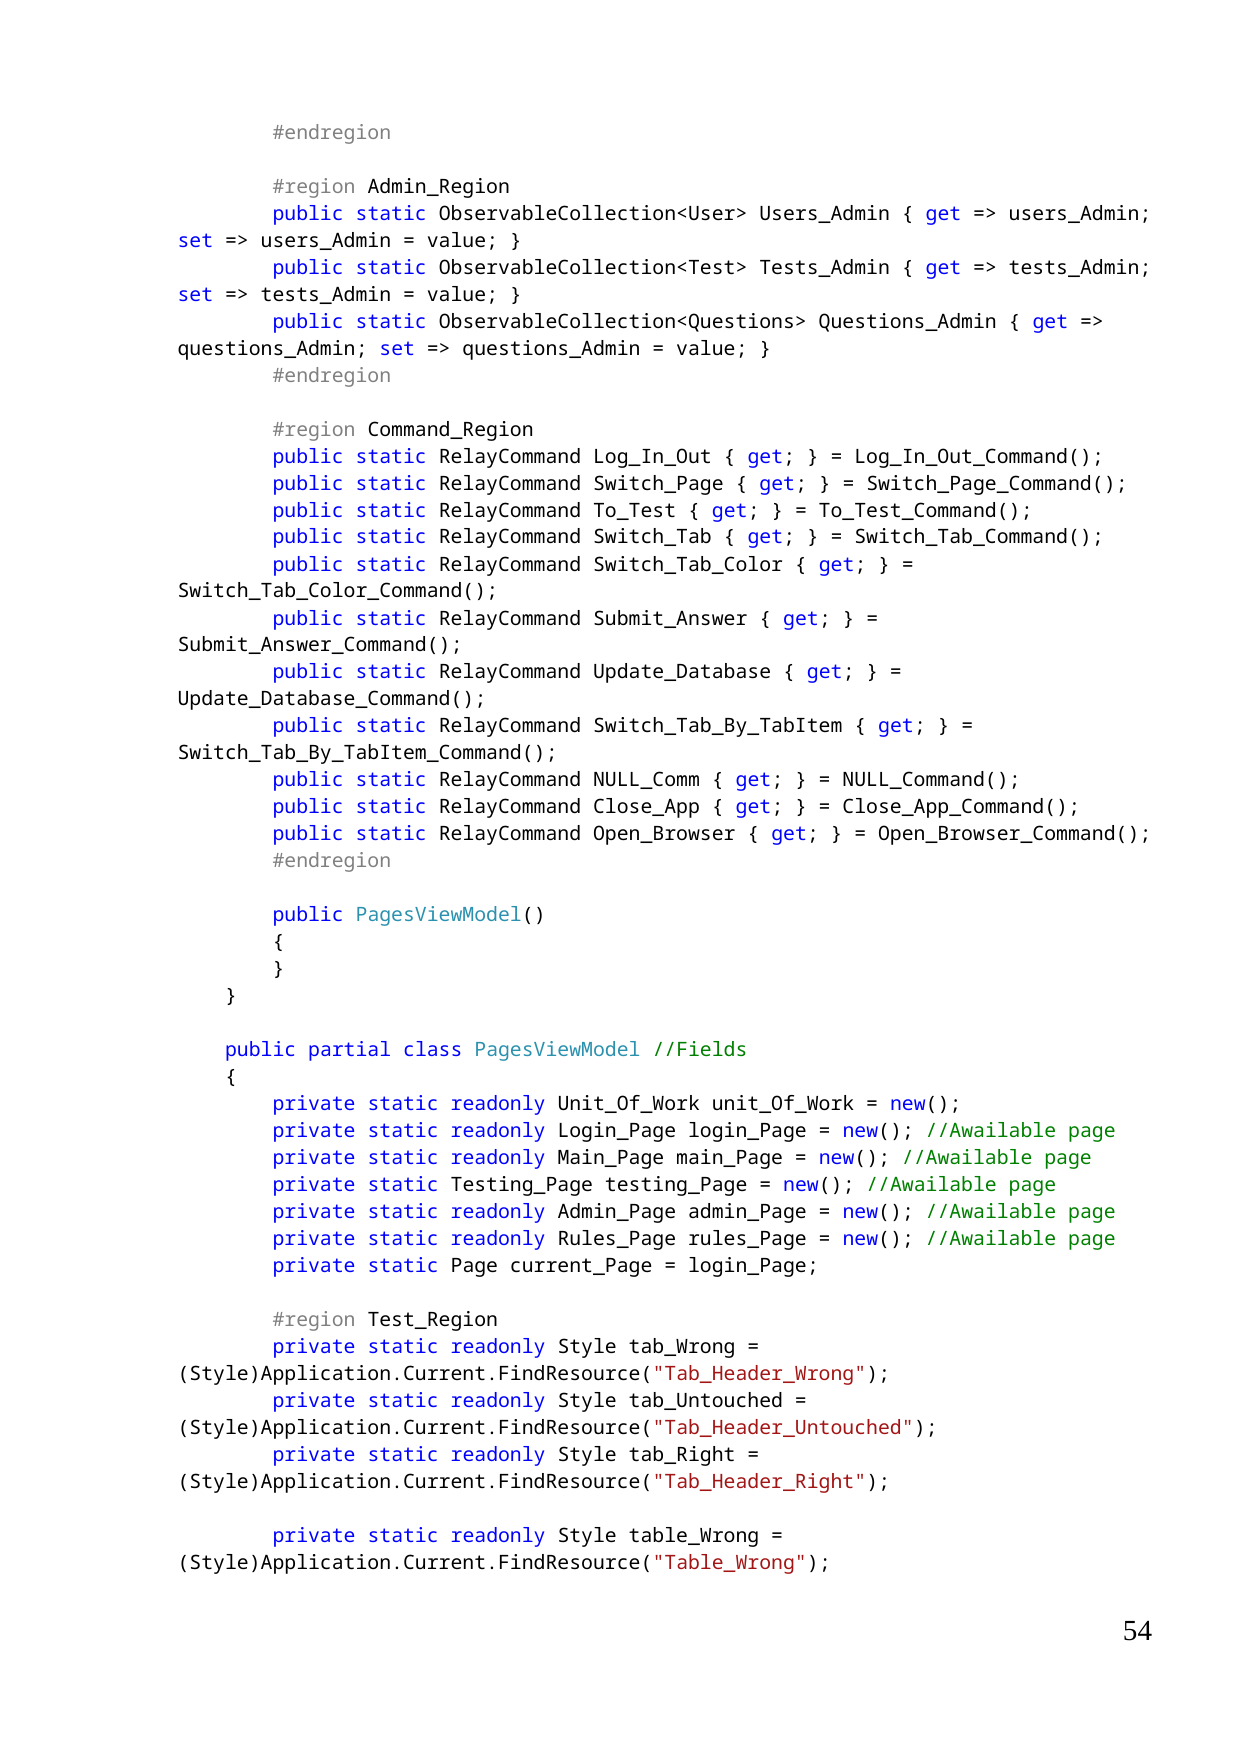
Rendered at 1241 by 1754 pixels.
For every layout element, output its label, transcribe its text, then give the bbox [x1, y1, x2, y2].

text { [177, 927, 1152, 954]
text public static RelayCommand Close_App { get; } = Close_App_Command(); [177, 793, 1152, 819]
text public static RelayCommand Update_Database { get; } = Update_Database_Command(); [177, 658, 1152, 712]
text private static readonly Style tab_Wrong = (Style)Application.Current.FindResource("Tab_Header_Wrong"); [177, 1332, 1152, 1386]
text public static ObservableCollection<Test> Tests_Admin { get => tests_Admin; set => tests_Admin = value; } [177, 253, 1152, 307]
text public partial class PagesViewModel //Fields [177, 1035, 1152, 1062]
text public static RelayCommand Switch_Tab { get; } = Switch_Tab_Command(); [177, 523, 1152, 550]
text public static RelayCommand Switch_Tab_By_TabItem { get; } = Switch_Tab_By_TabItem_Command(); [177, 712, 1152, 766]
text public static RelayCommand Log_In_Out { get; } = Log_In_Out_Command(); [177, 442, 1152, 469]
text private static readonly Unit_Of_Work unit_Of_Work = new(); [177, 1089, 1152, 1116]
text } [177, 981, 1152, 1008]
text private static readonly Login_Page login_Page = new(); //Awailable page [177, 1116, 1152, 1143]
text private static readonly Style tab_Untouched = (Style)Application.Current.FindResource("Tab_Header_Untouched"); [177, 1386, 1152, 1440]
text private static readonly Main_Page main_Page = new(); //Awailable page [177, 1143, 1152, 1170]
text #region Test_Region [177, 1305, 1152, 1332]
text } [177, 954, 1152, 981]
text private static readonly Rules_Page rules_Page = new(); //Awailable page [177, 1224, 1152, 1251]
text #endregion [177, 361, 1152, 388]
text #endregion [177, 118, 1152, 145]
text private static readonly Style table_Wrong = (Style)Application.Current.FindResource("Table_Wrong"); [177, 1521, 1152, 1575]
text public static ObservableCollection<Questions> Questions_Admin { get => questions_Admin; set => questions_Admin = value; } [177, 307, 1152, 361]
text #endregion [177, 847, 1152, 873]
text { [177, 1062, 1152, 1089]
text #region Admin_Region [177, 172, 1152, 199]
text private static readonly Style tab_Right = (Style)Application.Current.FindResource("Tab_Header_Right"); [177, 1440, 1152, 1494]
text public static RelayCommand Switch_Tab_Color { get; } = Switch_Tab_Color_Command(); [177, 550, 1152, 604]
text #region Command_Region [177, 415, 1152, 442]
text private static Page current_Page = login_Page; [177, 1251, 1152, 1278]
text public static RelayCommand Submit_Answer { get; } = Submit_Answer_Command(); [177, 604, 1152, 658]
text public static RelayCommand Open_Browser { get; } = Open_Browser_Command(); [177, 819, 1152, 847]
text public static RelayCommand To_Test { get; } = To_Test_Command(); [177, 496, 1152, 523]
text private static Testing_Page testing_Page = new(); //Awailable page [177, 1170, 1152, 1197]
text private static readonly Admin_Page admin_Page = new(); //Awailable page [177, 1197, 1152, 1224]
text public static RelayCommand NULL_Comm { get; } = NULL_Command(); [177, 766, 1152, 793]
text public static ObservableCollection<User> Users_Admin { get => users_Admin; set => users_Admin = value; } [177, 199, 1152, 253]
text public static RelayCommand Switch_Page { get; } = Switch_Page_Command(); [177, 469, 1152, 496]
text public PagesViewModel() [177, 901, 1152, 927]
